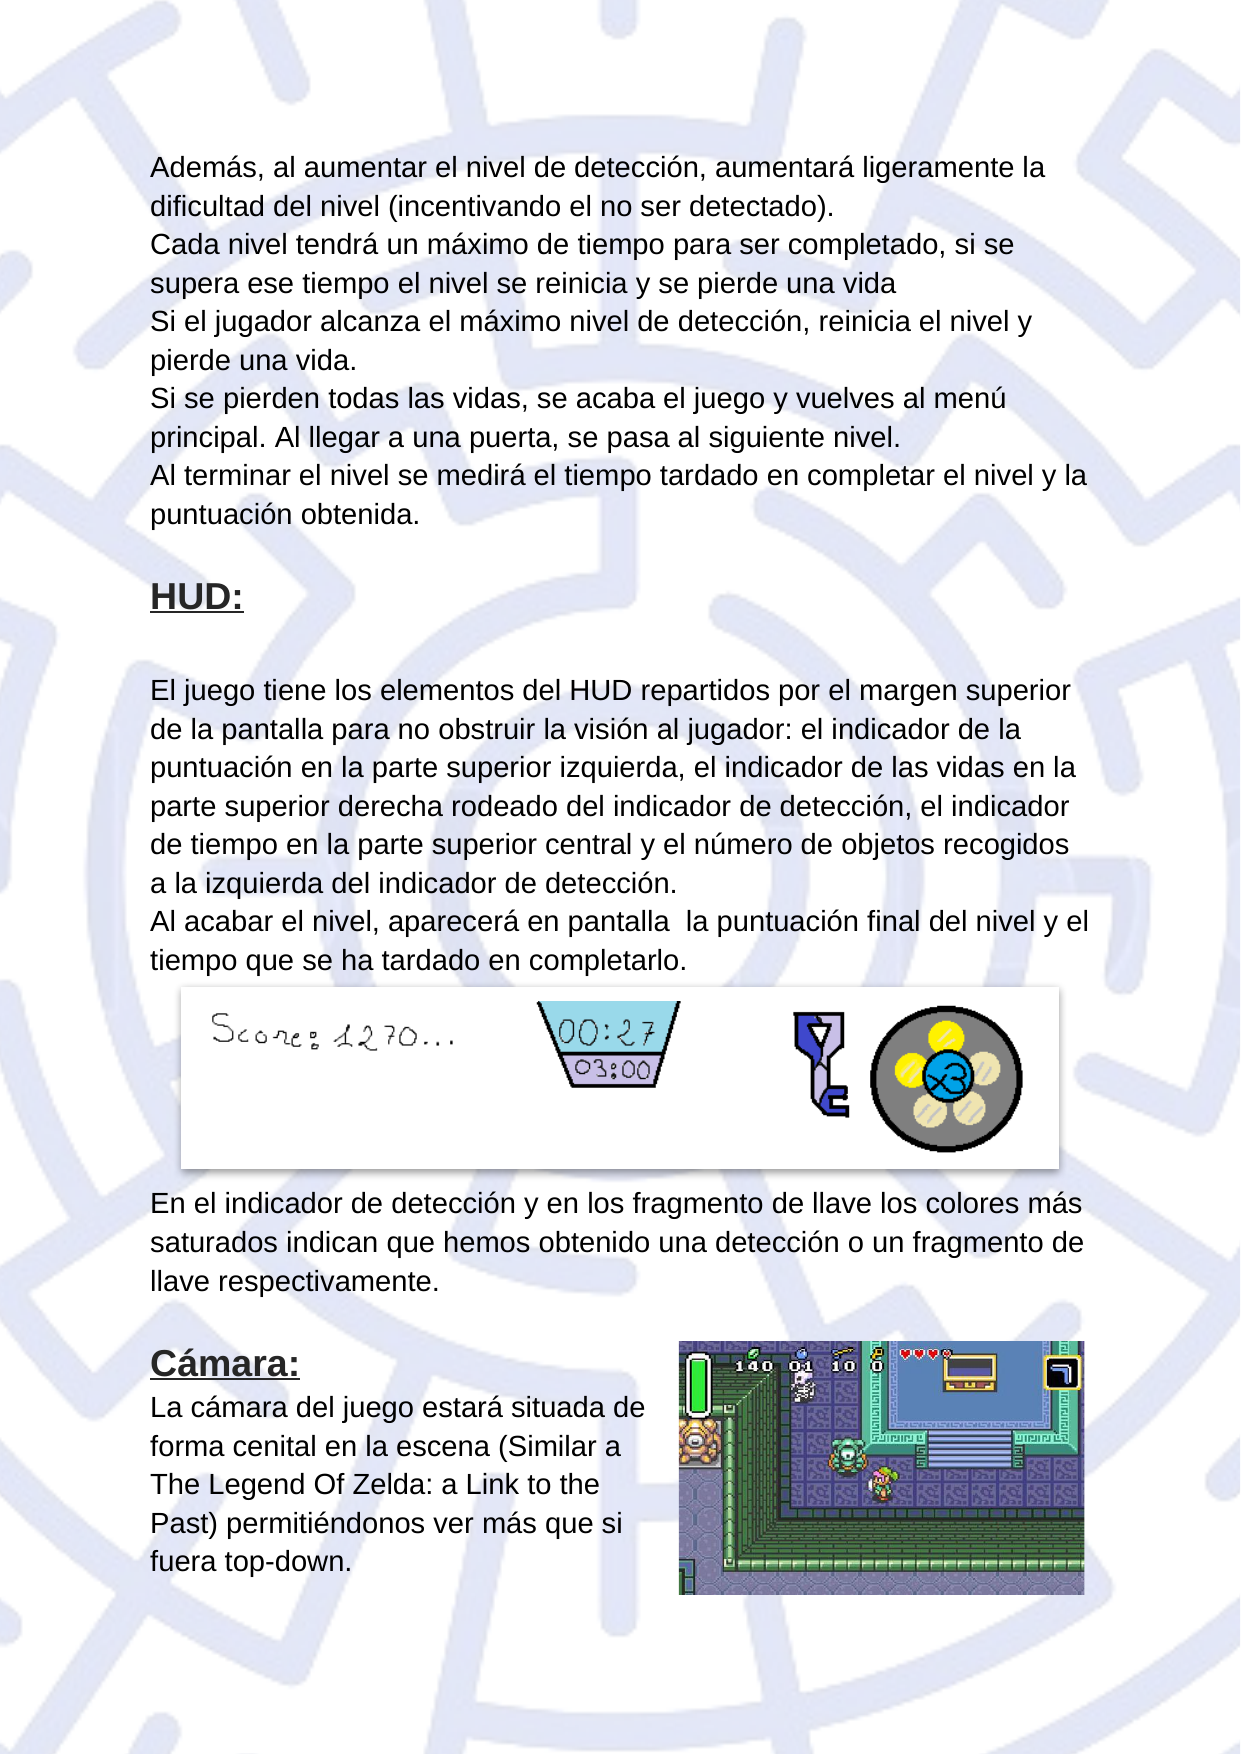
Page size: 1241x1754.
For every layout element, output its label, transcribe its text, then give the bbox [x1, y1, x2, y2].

text Además, al aumentar el nivel de detección, aumentará ligeramente la dificultad del nivel (incentivando el no ser detectado). [150, 150, 1090, 222]
text El juego tiene los elementos del HUD repartidos por el margen superior de la pantalla para no obstruir la visión al jugador: el indicador de la puntuación en la parte superior izquierda, el indicador de las vidas en la parte superior derecha rodeado del indicador de detección, el indicador de tiempo en la parte superior central y el número de objetos recogidos a la izquierda del indicador de detección. [150, 673, 1090, 899]
text Al terminar el nivel se medirá el tiempo tardado en completar el nivel y la puntuación obtenida. [150, 458, 1090, 530]
text Cada nivel tendrá un máximo de tiempo para ser completado, si se supera ese tiempo el nivel se reinicia y se pierde una vida [150, 227, 1090, 299]
text HUD: [150, 574, 1090, 617]
text La cámara del juego estará situada de forma cenital en la escena (Similar a The Legend Of Zelda: a Link to the Past) permitiéndonos ver más que si fuera top-down. [150, 1390, 678, 1578]
picture [678, 1341, 1085, 1594]
text Si el jugador alcanza el máximo nivel de detección, reinicia el nivel y pierde una vida. [150, 304, 1090, 376]
picture [196, 1001, 1044, 1155]
text Al acabar el nivel, aparecerá en pantalla la puntuación final del nivel y el tiempo que se ha tardado en completarlo. [150, 904, 1090, 976]
text Si se pierden todas las vidas, se acaba el juego y vuelves al menú principal. Al llegar a una puerta, se pasa al siguiente nivel. [150, 381, 1090, 453]
text Cámara: [150, 1341, 678, 1384]
